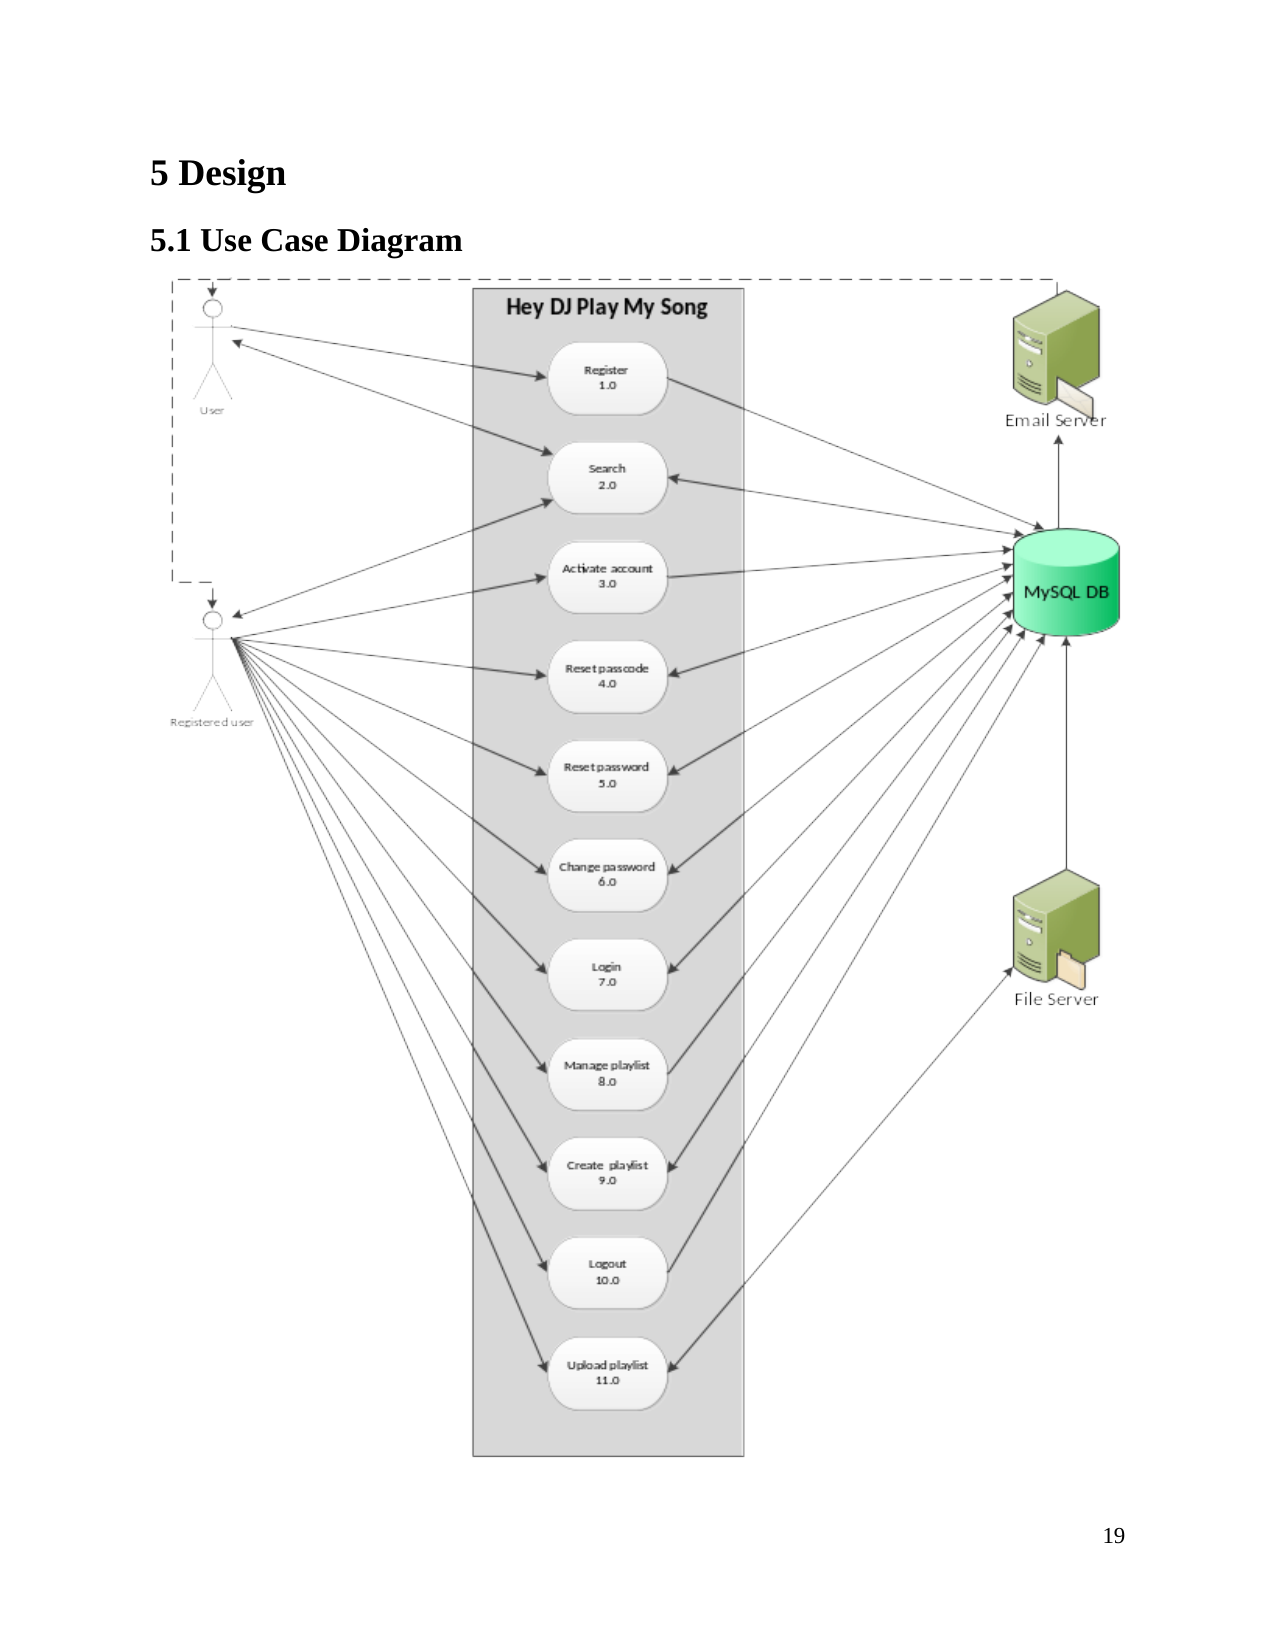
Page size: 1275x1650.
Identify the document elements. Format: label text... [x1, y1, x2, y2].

subtitle 5.1 Use Case Diagram [150, 220, 1125, 259]
subtitle 5 Design [150, 150, 1125, 193]
